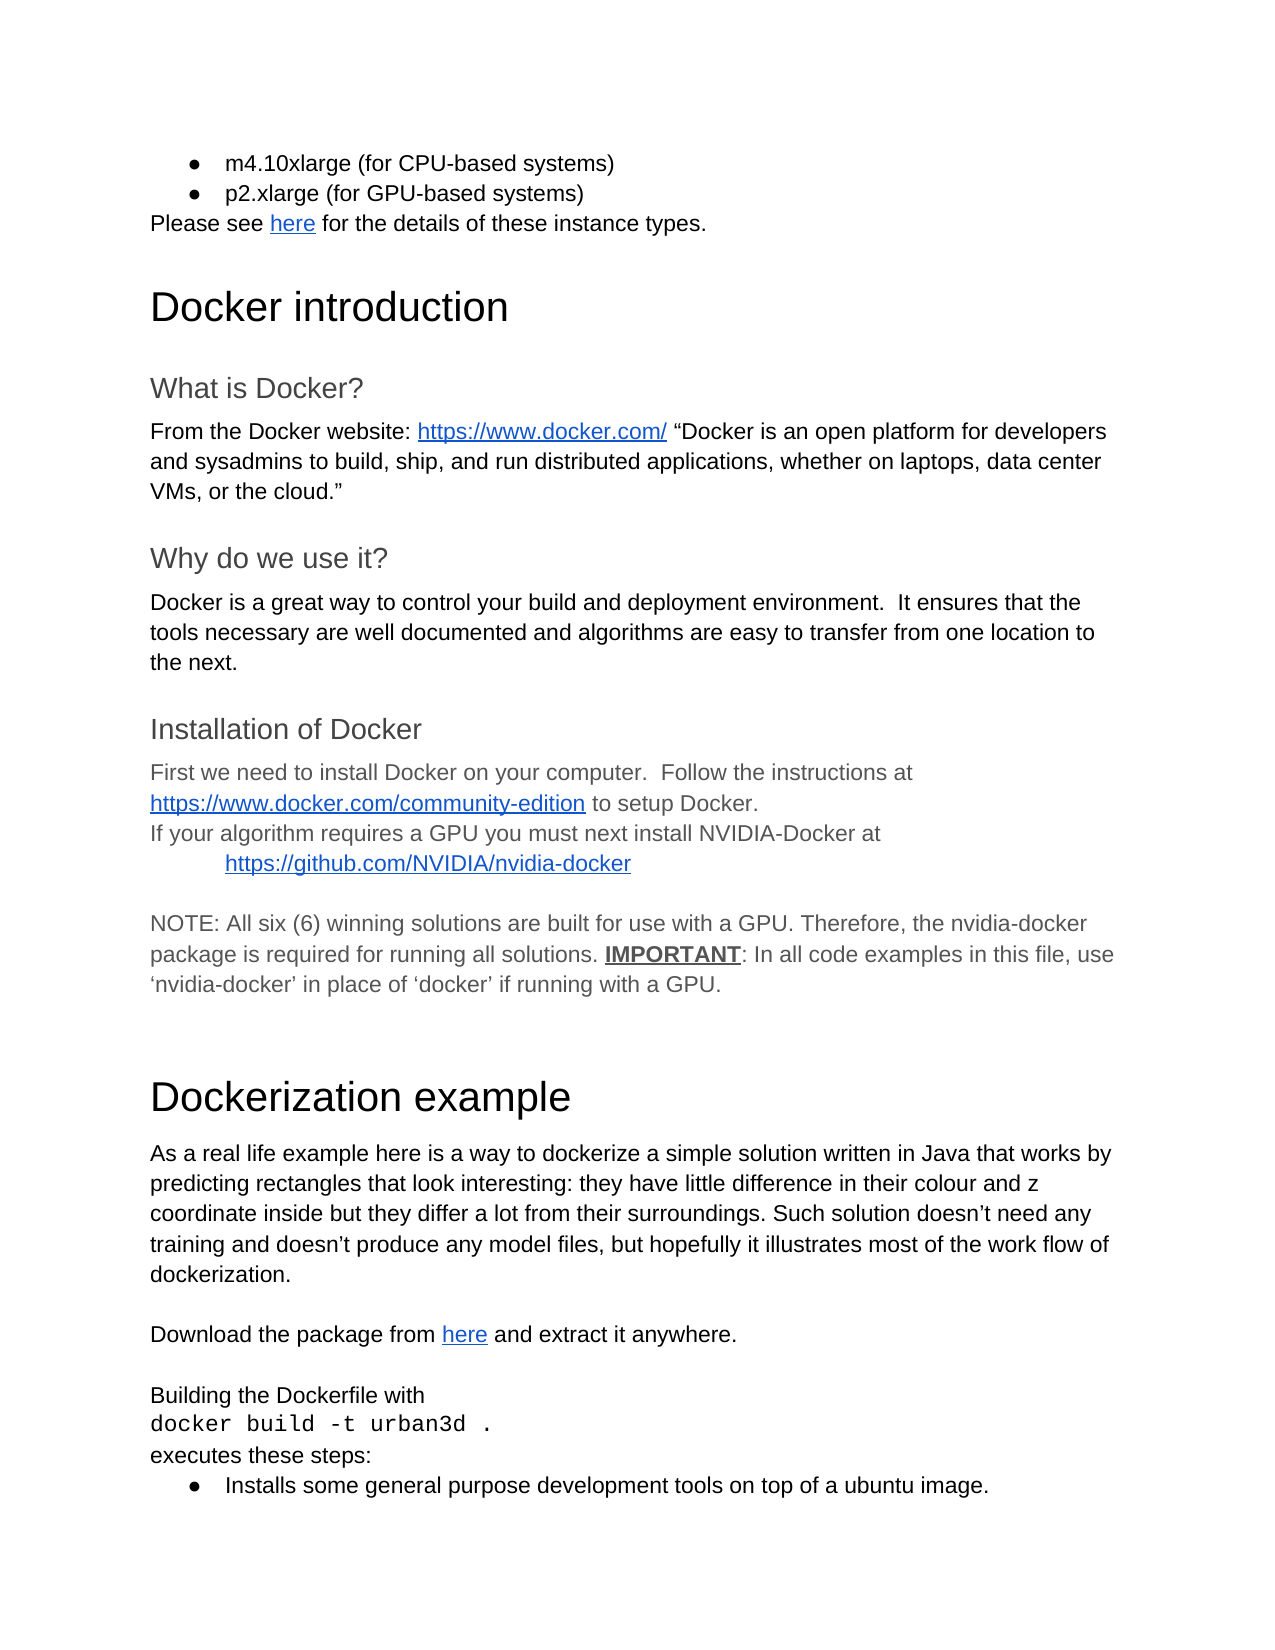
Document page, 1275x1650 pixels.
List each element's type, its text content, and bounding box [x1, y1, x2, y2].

list p2.xlarge (for GPU-based systems) [187, 180, 1125, 207]
text If your algorithm requires a GPU you must next install NVIDIA-Docker at https://github.com/NVIDIA/nvidia-docker [150, 820, 1125, 876]
text NOTE: All six (6) winning solutions are built for use with a GPU. Therefore, the nvidia-docker package is required for running all solutions. IMPORTANT: In all code examples in this file, use ‘nvidia-docker’ in place of ‘docker’ if running with a GPU. [150, 910, 1125, 997]
subtitle Why do we use it? [150, 542, 1125, 575]
list Installs some general purpose development tools on top of a ubuntu image. [187, 1472, 1125, 1498]
subtitle Dockerization example [150, 1072, 1125, 1120]
subtitle Installation of Docker [150, 712, 1125, 746]
text From the Docker website: https://www.docker.com/ “Docker is an open platform for developers and sysadmins to build, ship, and run distributed applications, whether on laptops, data center VMs, or the cloud.” [150, 418, 1125, 504]
text Download the package from here and extract it anywhere. [150, 1321, 1125, 1348]
subtitle Docker introduction [150, 282, 1125, 330]
list m4.10xlarge (for CPU-based systems) [187, 150, 1125, 176]
text Building the Dockerfile with [150, 1382, 1125, 1408]
text docker build -t urban3d . [150, 1412, 1125, 1438]
text Please see here for the details of these instance types. [150, 210, 1125, 237]
text First we need to install Docker on your computer. Follow the instructions at https://www.docker.com/community-edition to setup Docker. [150, 759, 1125, 816]
subtitle What is Docker? [150, 371, 1125, 404]
text executes these steps: [150, 1442, 1125, 1468]
text As a real life example here is a way to dockerize a simple solution written in Java that works by predicting rectangles that look interesting: they have little difference in their colour and z coordinate inside but they differ a lot from their surroundings. Such solution doesn’t need any training and doesn’t produce any model files, but hopefully it illustrates most of the work flow of dockerization. [150, 1140, 1125, 1287]
text Docker is a great way to control your build and deployment environment. It ensures that the tools necessary are well documented and algorithms are easy to transfer from one location to the next. [150, 588, 1125, 675]
